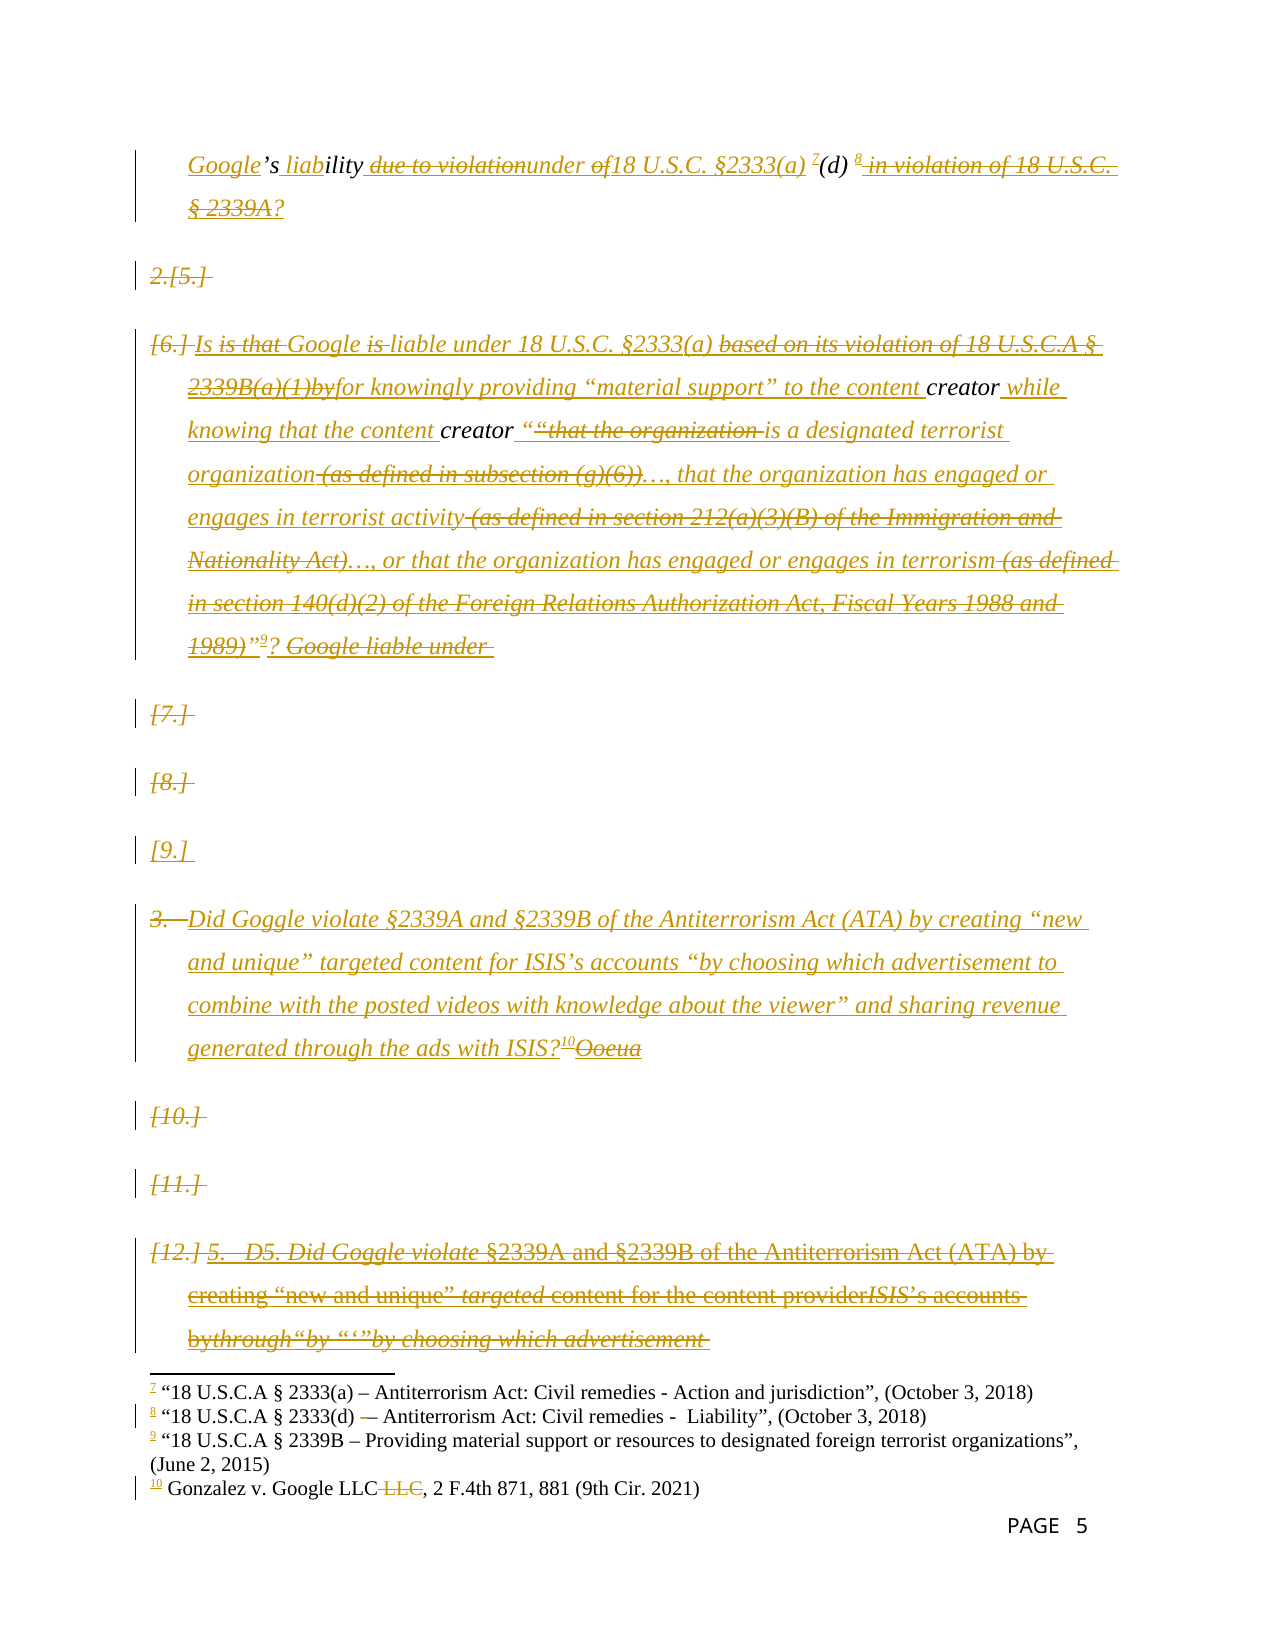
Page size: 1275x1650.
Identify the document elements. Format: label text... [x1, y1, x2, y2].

list creatorcreator [150, 329, 1125, 660]
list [150, 150, 1125, 222]
